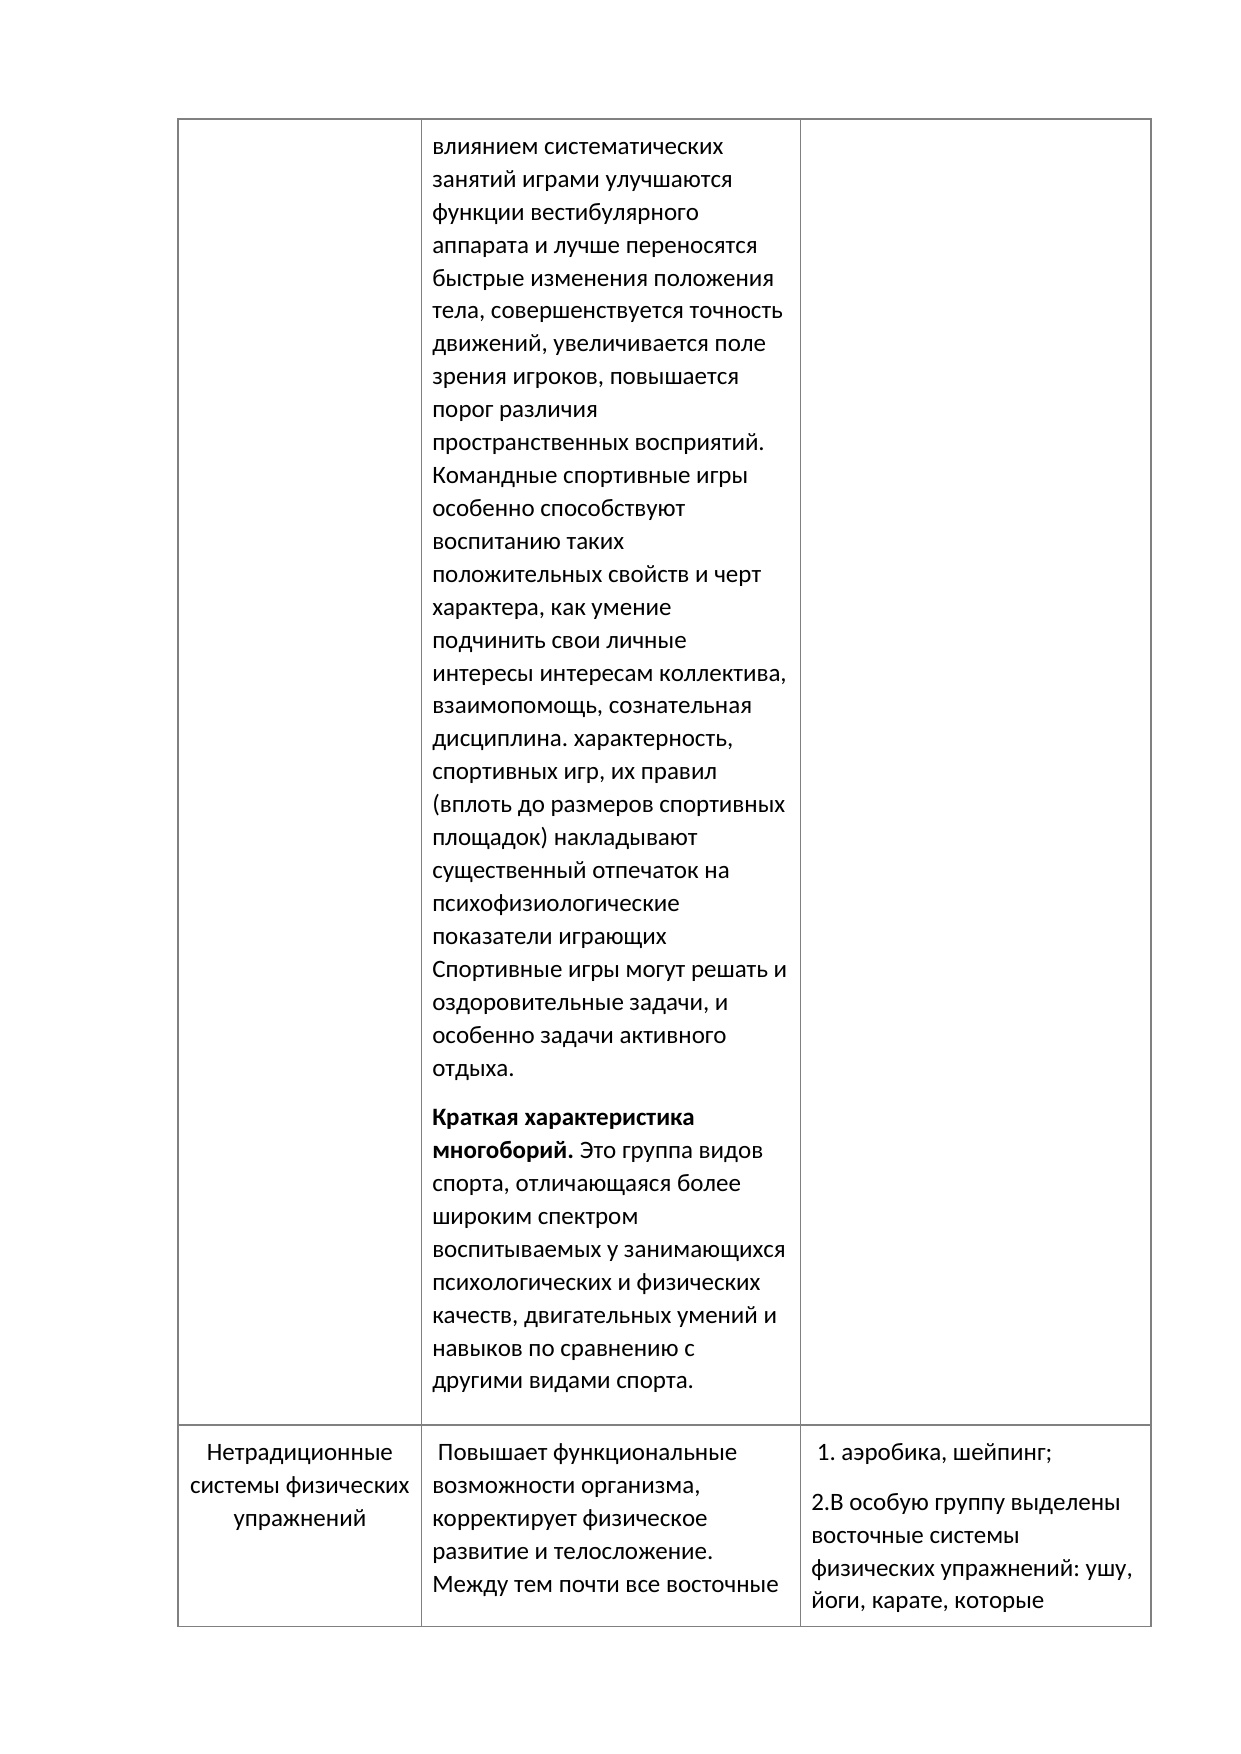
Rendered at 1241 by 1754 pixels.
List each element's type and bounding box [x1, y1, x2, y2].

table_cell [801, 120, 1150, 1424]
table_cell [179, 120, 421, 1424]
table_cell [422, 120, 800, 1424]
table_cell [179, 1426, 421, 1626]
table_cell [801, 1426, 1150, 1626]
table_cell [422, 1426, 800, 1626]
